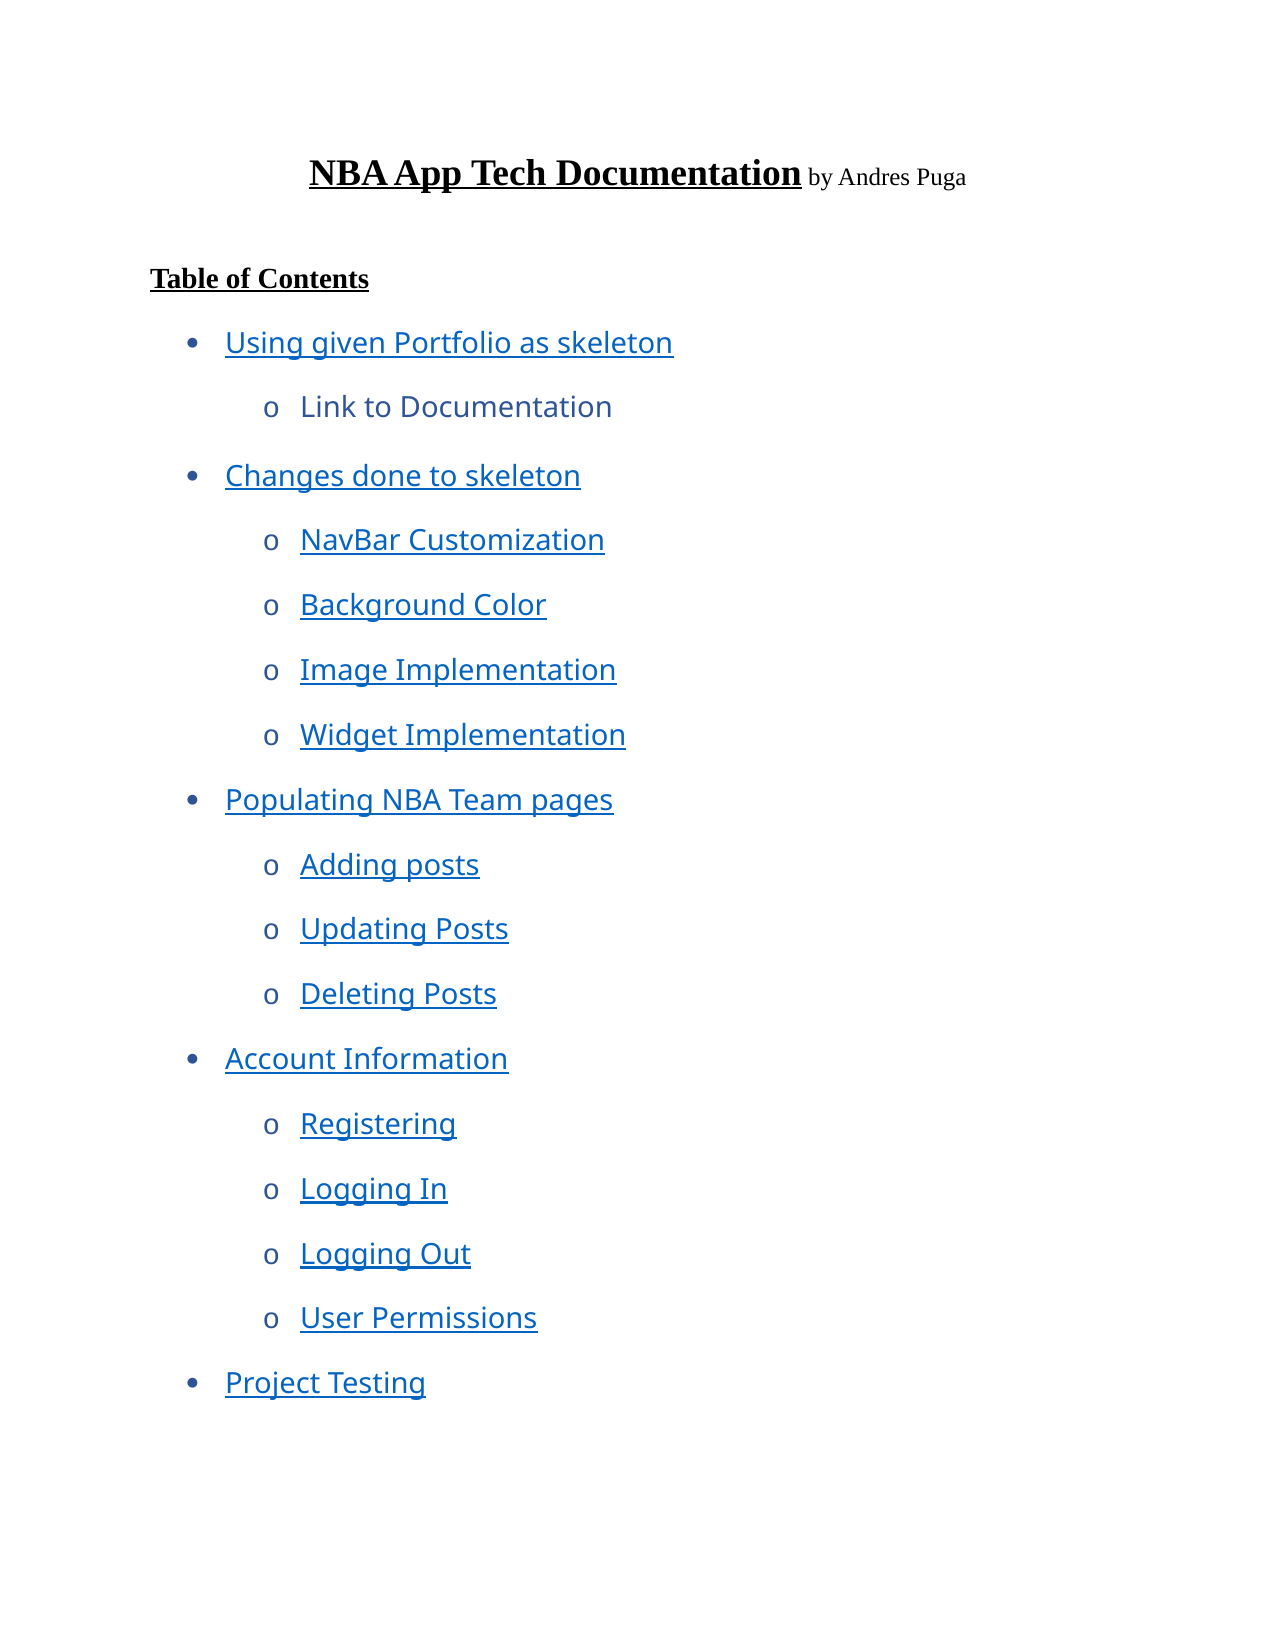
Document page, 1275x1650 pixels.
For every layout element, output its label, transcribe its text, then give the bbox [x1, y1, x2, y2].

subtitle Registering [262, 1103, 1125, 1143]
subtitle Deleting Posts [262, 973, 1125, 1013]
subtitle Updating Posts [262, 909, 1125, 948]
subtitle Widget Implementation [262, 714, 1125, 754]
text Table of Contents [150, 261, 1125, 294]
subtitle Link to Documentation [262, 387, 1125, 427]
subtitle Logging In [262, 1168, 1125, 1208]
subtitle Project Testing [187, 1363, 1125, 1402]
text NBA App Tech Documentation by Andres Puga [150, 150, 1125, 193]
subtitle NavBar Customization [262, 519, 1125, 559]
subtitle Background Color [262, 584, 1125, 624]
subtitle Logging Out [262, 1233, 1125, 1273]
subtitle Using given Portfolio as skeleton [187, 322, 1125, 362]
subtitle Image Implementation [262, 649, 1125, 689]
subtitle Adding posts [262, 844, 1125, 884]
subtitle Populating NBA Team pages [187, 779, 1125, 819]
subtitle User Permissions [262, 1298, 1125, 1338]
subtitle Account Information [187, 1038, 1125, 1078]
subtitle Changes done to skeleton [187, 455, 1125, 494]
